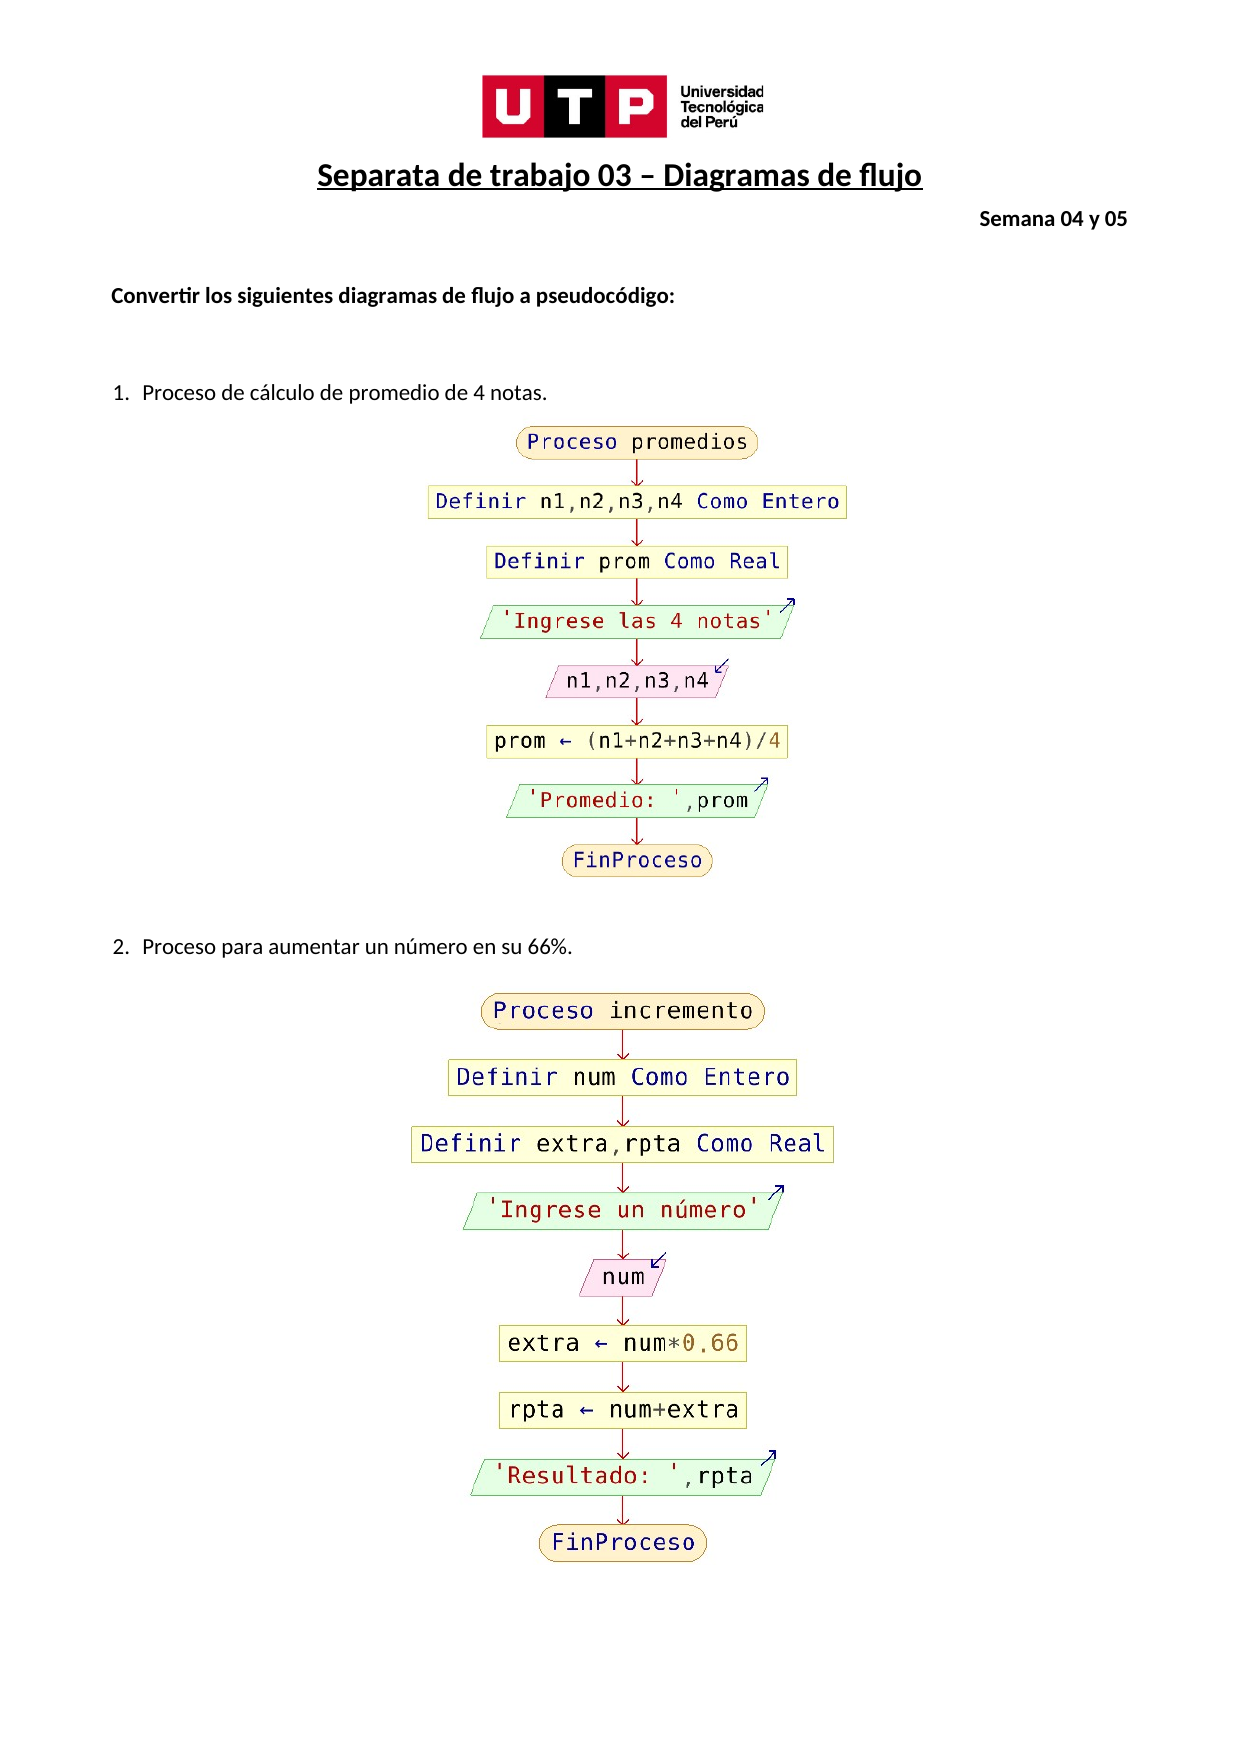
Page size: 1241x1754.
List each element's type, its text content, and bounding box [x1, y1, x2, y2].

text Semana 04 y 05 [112, 204, 1128, 232]
text Convertir los siguientes diagramas de flujo a pseudocódigo: [111, 281, 1128, 309]
list Proceso de cálculo de promedio de 4 notas. [112, 378, 1128, 406]
list Proceso para aumentar un número en su 66%. [112, 932, 1128, 960]
text Separata de trabajo 03 – Diagramas de flujo [112, 154, 1127, 194]
picture [482, 73, 764, 140]
picture [425, 415, 851, 880]
picture [411, 986, 835, 1565]
